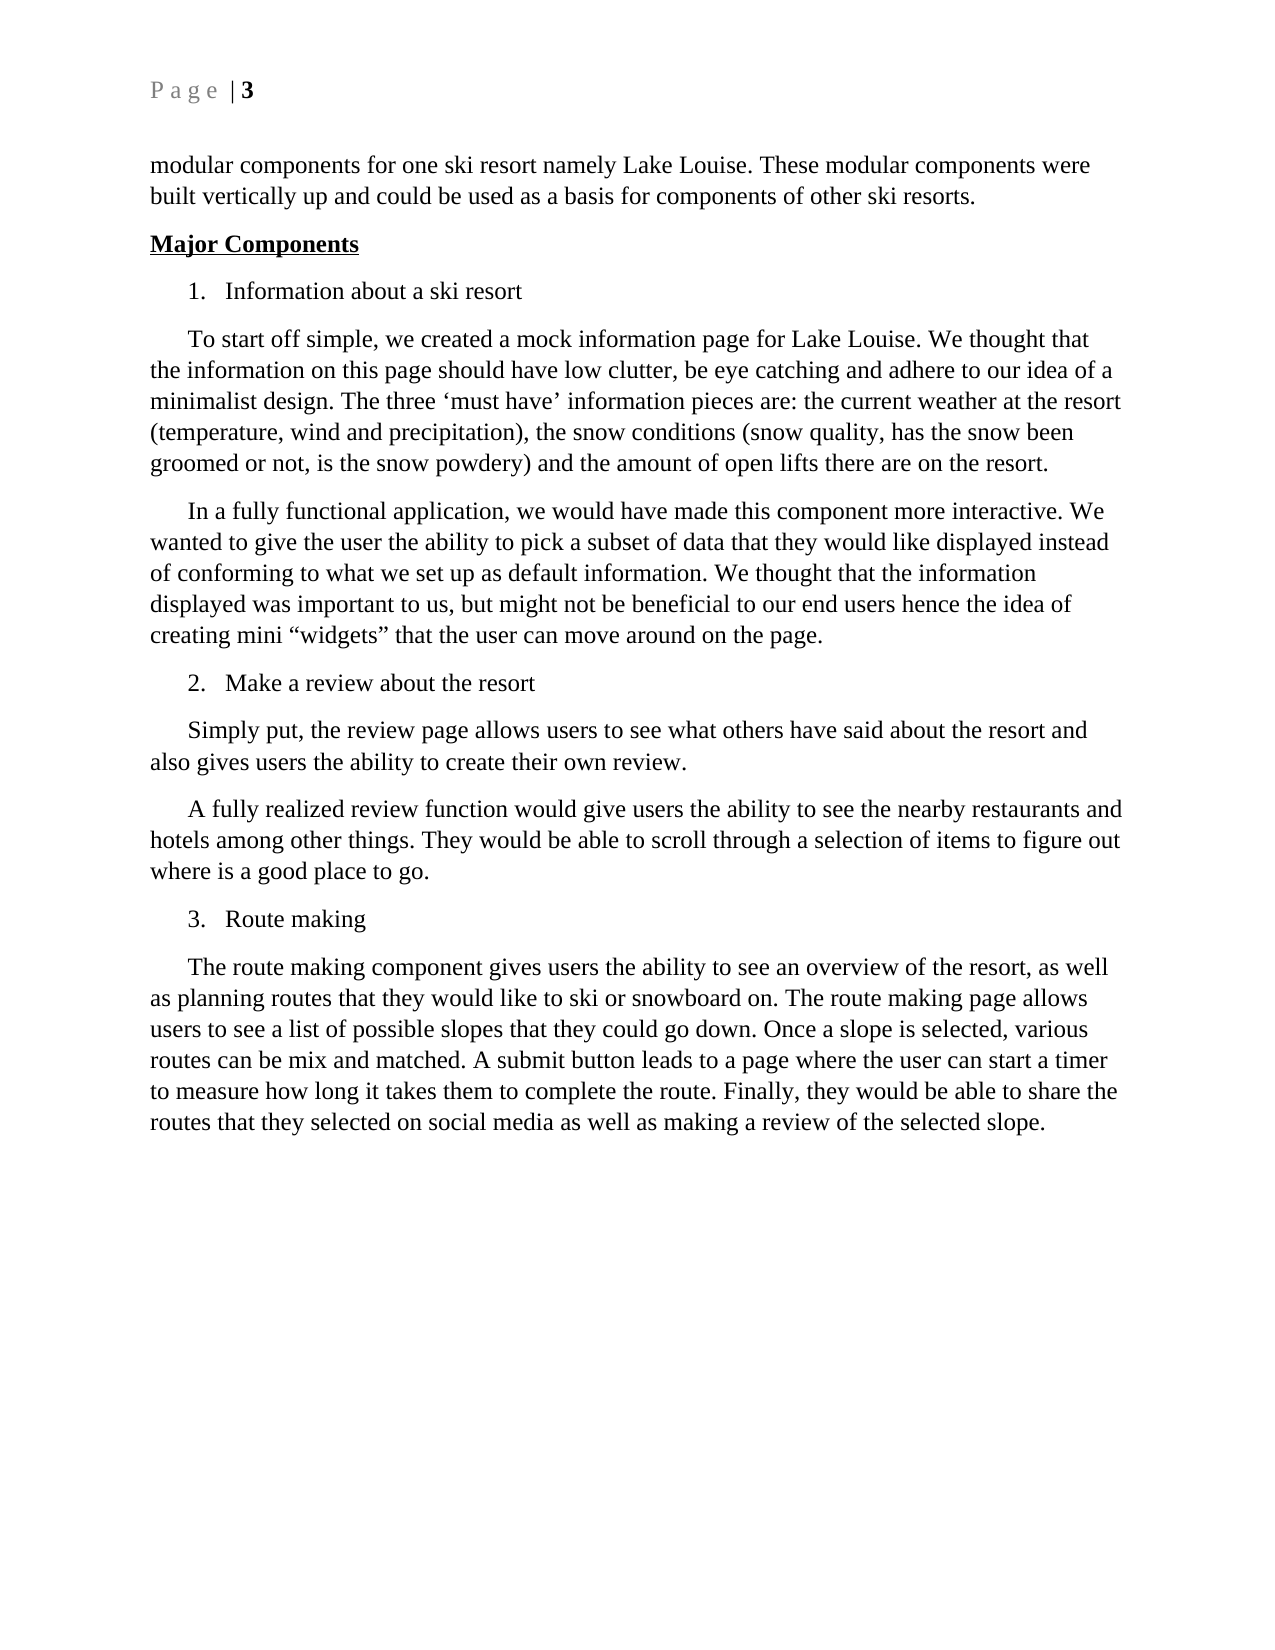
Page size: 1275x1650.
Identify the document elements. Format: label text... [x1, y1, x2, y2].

text A fully realized review function would give users the ability to see the nearby restaurants and hotels among other things. They would be able to scroll through a selection of items to figure out where is a good place to go. [150, 794, 1125, 885]
text To start off simple, we created a mock information page for Lake Louise. We thought that the information on this page should have low clutter, be eye catching and adhere to our idea of a minimalist design. The three ‘must have’ information pieces are: the current weather at the resort (temperature, wind and precipitation), the snow conditions (snow quality, has the snow been groomed or not, is the snow powdery) and the amount of open lifts there are on the resort. [150, 324, 1125, 477]
text Major Components [150, 229, 1125, 257]
list Make a review about the resort [187, 668, 1125, 697]
text Simply put, the review page allows users to see what others have said about the resort and also gives users the ability to create their own review. [150, 716, 1125, 775]
text The route making component gives users the ability to see an overview of the resort, as well as planning routes that they would like to ski or snowboard on. The route making page allows users to see a list of possible slopes that they could go down. Once a slope is selected, various routes can be mix and matched. A submit button leads to a page where the user can start a timer to measure how long it takes them to complete the route. Finally, they would be able to share the routes that they selected on social media as well as making a review of the selected slope. [150, 952, 1125, 1136]
text In a fully functional application, we would have made this component more interactive. We wanted to give the user the ability to pick a subset of data that they would like displayed instead of conforming to what we set up as default information. We thought that the information displayed was important to us, but might not be beneficial to our end users hence the idea of creating mini “widgets” that the user can move around on the page. [150, 496, 1125, 649]
list Information about a ski resort [187, 276, 1125, 305]
list Route making [187, 904, 1125, 933]
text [150, 150, 1125, 210]
